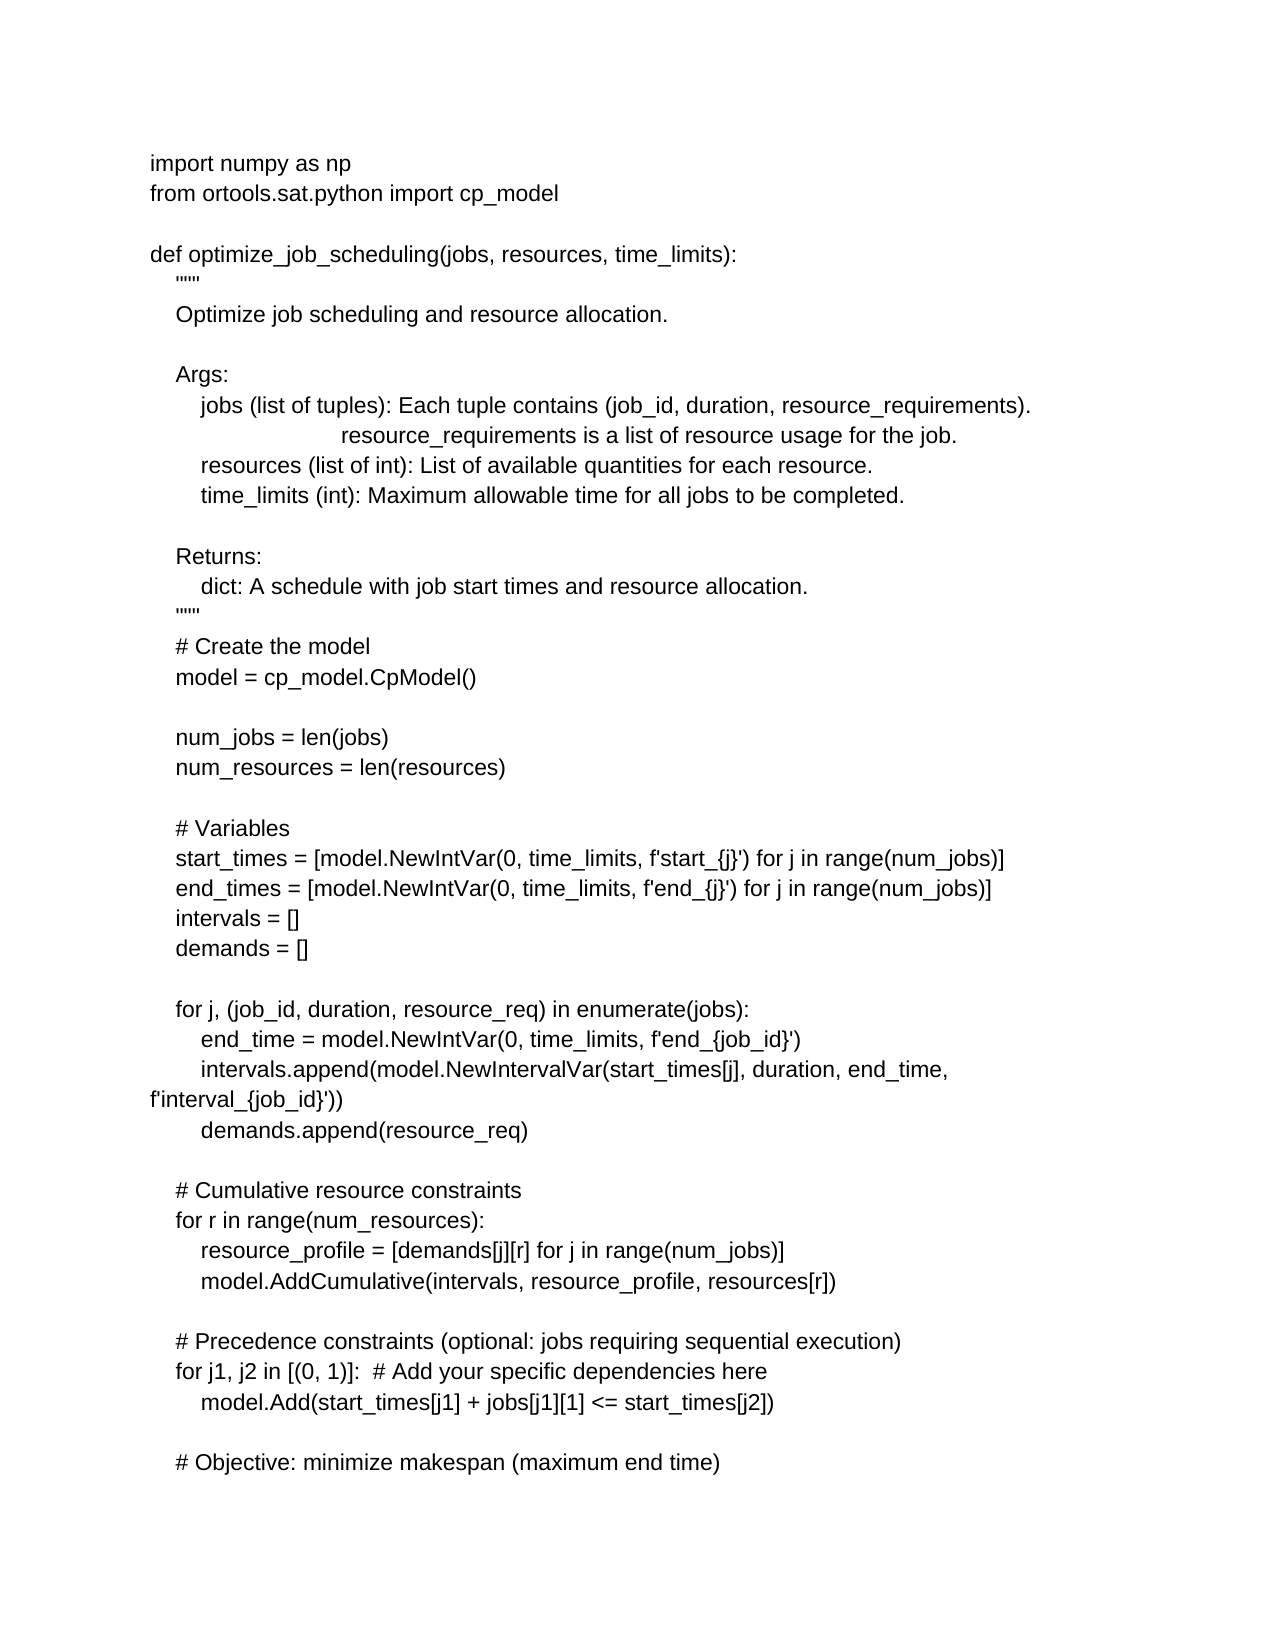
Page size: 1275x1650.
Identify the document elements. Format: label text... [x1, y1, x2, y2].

text for r in range(num_resources): [150, 1207, 1125, 1234]
text for j1, j2 in [(0, 1)]: # Add your specific dependencies here [150, 1358, 1125, 1385]
text demands = [] [150, 935, 1125, 962]
text # Variables [150, 814, 1125, 841]
text Optimize job scheduling and resource allocation. [150, 301, 1125, 327]
text for j, (job_id, duration, resource_req) in enumerate(jobs): [150, 996, 1125, 1022]
text # Create the model [150, 633, 1125, 660]
text intervals.append(model.NewIntervalVar(start_times[j], duration, end_time, f'interval_{job_id}')) [150, 1056, 1125, 1113]
text model.Add(start_times[j1] + jobs[j1][1] <= start_times[j2]) [150, 1388, 1125, 1415]
text from ortools.sat.python import cp_model [150, 180, 1125, 207]
text """ [150, 603, 1125, 629]
text import numpy as np [150, 150, 1125, 176]
text """ [150, 271, 1125, 297]
text model.AddCumulative(intervals, resource_profile, resources[r]) [150, 1268, 1125, 1294]
text resource_requirements is a list of resource usage for the job. [150, 422, 1125, 448]
text # Objective: minimize makespan (maximum end time) [150, 1449, 1125, 1475]
text Returns: [150, 543, 1125, 569]
text # Precedence constraints (optional: jobs requiring sequential execution) [150, 1328, 1125, 1354]
text resource_profile = [demands[j][r] for j in range(num_jobs)] [150, 1237, 1125, 1264]
text intervals = [] [150, 905, 1125, 932]
text jobs (list of tuples): Each tuple contains (job_id, duration, resource_requirements). [150, 392, 1125, 418]
text end_time = model.NewIntVar(0, time_limits, f'end_{job_id}') [150, 1026, 1125, 1052]
text demands.append(resource_req) [150, 1117, 1125, 1143]
text end_times = [model.NewIntVar(0, time_limits, f'end_{j}') for j in range(num_jobs)] [150, 875, 1125, 901]
text resources (list of int): List of available quantities for each resource. [150, 452, 1125, 478]
text # Cumulative resource constraints [150, 1177, 1125, 1203]
text num_jobs = len(jobs) [150, 724, 1125, 750]
text Args: [150, 361, 1125, 388]
text def optimize_job_scheduling(jobs, resources, time_limits): [150, 241, 1125, 267]
text start_times = [model.NewIntVar(0, time_limits, f'start_{j}') for j in range(num_jobs)] [150, 845, 1125, 871]
text time_limits (int): Maximum allowable time for all jobs to be completed. [150, 482, 1125, 509]
text model = cp_model.CpModel() [150, 663, 1125, 690]
text dict: A schedule with job start times and resource allocation. [150, 573, 1125, 599]
text num_resources = len(resources) [150, 754, 1125, 781]
